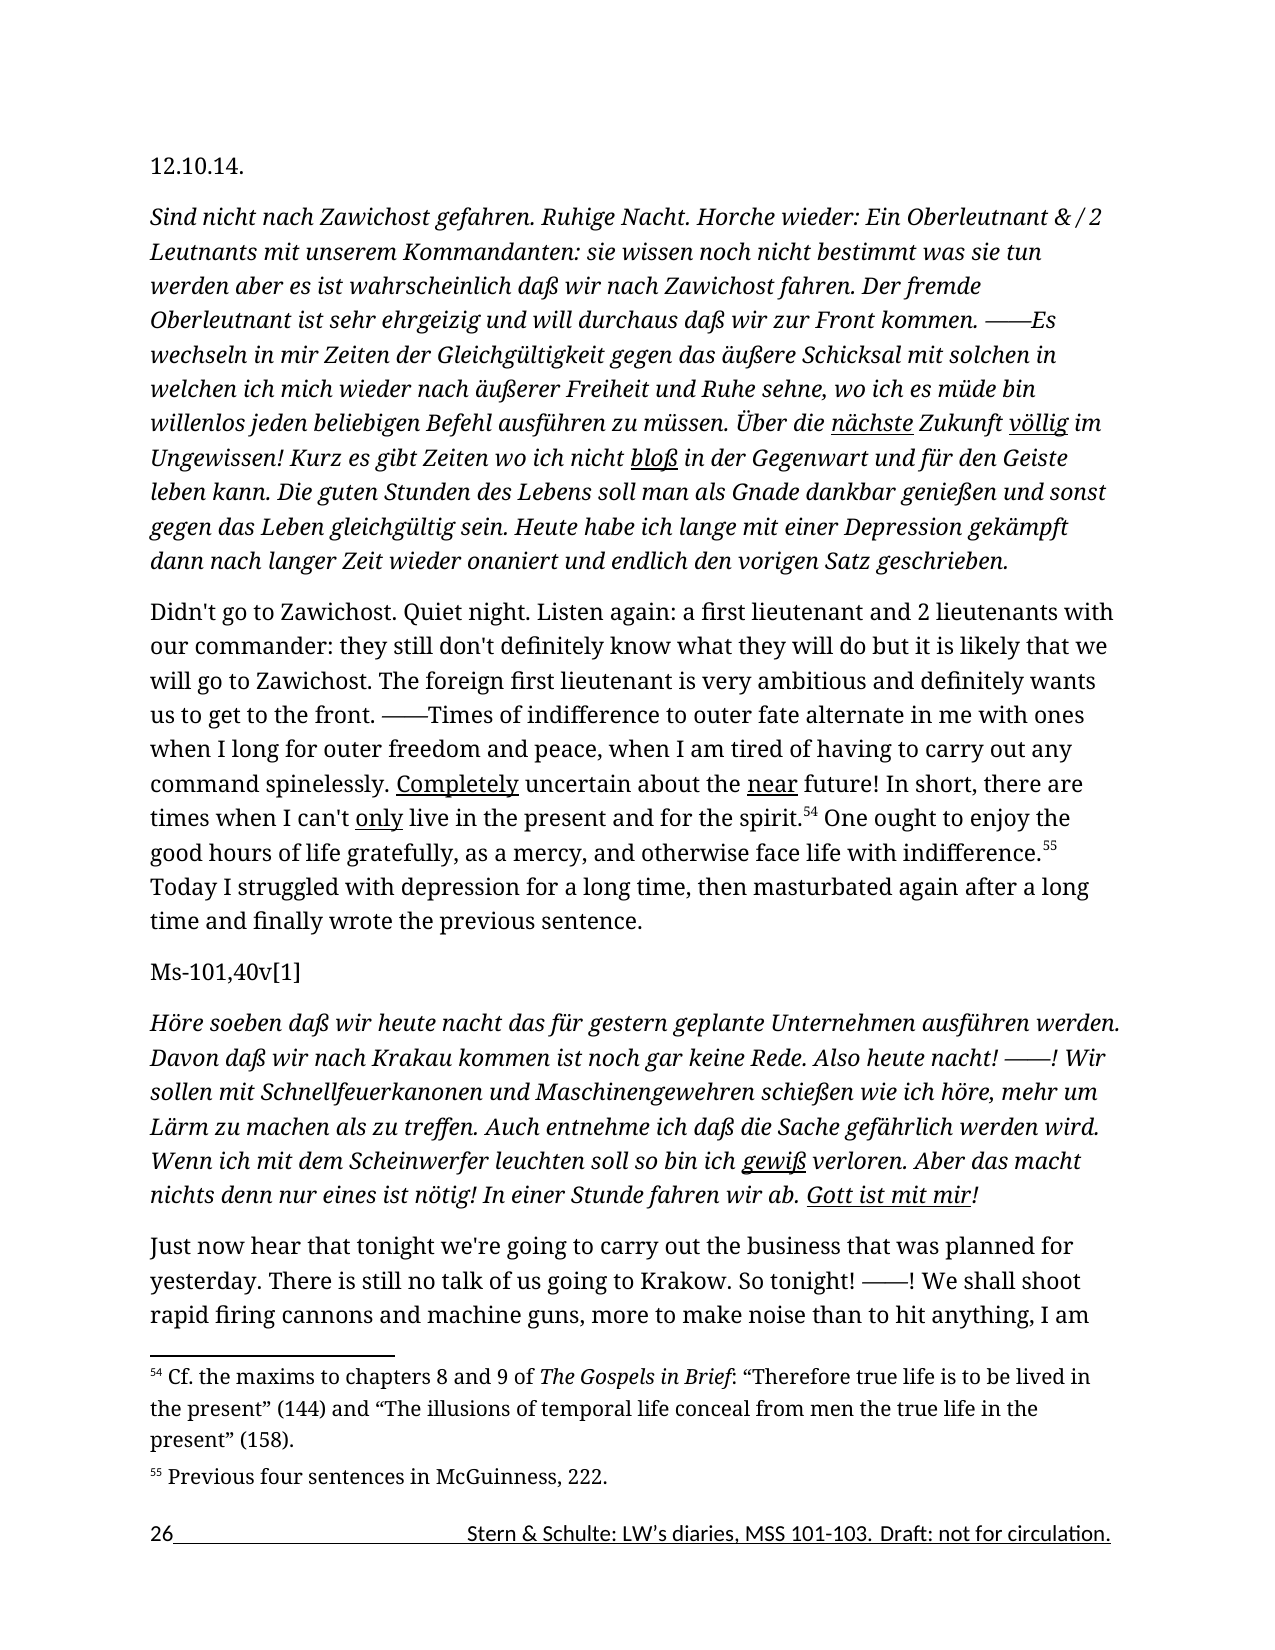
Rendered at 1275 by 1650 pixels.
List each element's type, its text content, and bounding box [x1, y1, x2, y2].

text Didn't go to Zawichost. Quiet night. Listen again: a first lieutenant and 2 lieutenants with our commander: they still don't definitely know what they will do but it is likely that we will go to Zawichost. The foreign first lieutenant is very ambitious and definitely wants us to get to the front. ——Times of indifference to outer fate alternate in me with ones when I long for outer freedom and peace, when I am tired of having to carry out any command spinelessly. Completely uncertain about the near future! In short, there are times when I can't only live in the present and for the spirit. One ought to enjoy the good hours of life gratefully, as a mercy, and otherwise face life with indifference. Today I struggled with depression for a long time, then masturbated again after a long time and finally wrote the previous sentence. [150, 596, 1125, 936]
text 12.10.14. [150, 150, 1125, 181]
text Ms-101,40v[1] [150, 956, 1125, 987]
text Sind nicht nach Zawichost gefahren. Ruhige Nacht. Horche wieder: Ein Oberleutnant & / 2 Leutnants mit unserem Kommandanten: sie wissen noch nicht bestimmt was sie tun werden aber es ist wahrscheinlich daß wir nach Zawichost fahren. Der fremde Oberleutnant ist sehr ehrgeizig und will durchaus daß wir zur Front kommen. ——Es wechseln in mir Zeiten der Gleichgültigkeit gegen das äußere Schicksal mit solchen in welchen ich mich wieder nach äußerer Freiheit und Ruhe sehne, wo ich es müde bin willenlos jeden beliebigen Befehl ausführen zu müssen. Über die nächste Zukunft völlig im Ungewissen! Kurz es gibt Zeiten wo ich nicht bloß in der Gegenwart und für den Geiste leben kann. Die guten Stunden des Lebens soll man als Gnade dankbar genießen und sonst gegen das Leben gleichgültig sein. Heute habe ich lange mit einer Depression gekämpft dann nach langer Zeit wieder onaniert und endlich den vorigen Satz geschrieben. [150, 201, 1125, 576]
text Höre soeben daß wir heute nacht das für gestern geplante Unternehmen ausführen werden. Davon daß wir nach Krakau kommen ist noch gar keine Rede. Also heute nacht! ——! Wir sollen mit Schnellfeuerkanonen und Maschinengewehren schießen wie ich höre, mehr um Lärm zu machen als zu treffen. Auch entnehme ich daß die Sache gefährlich werden wird. Wenn ich mit dem Scheinwerfer leuchten soll so bin ich gewiß verloren. Aber das macht nichts denn nur eines ist nötig! In einer Stunde fahren wir ab. Gott ist mit mir! [150, 1007, 1125, 1210]
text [150, 1230, 1125, 1330]
